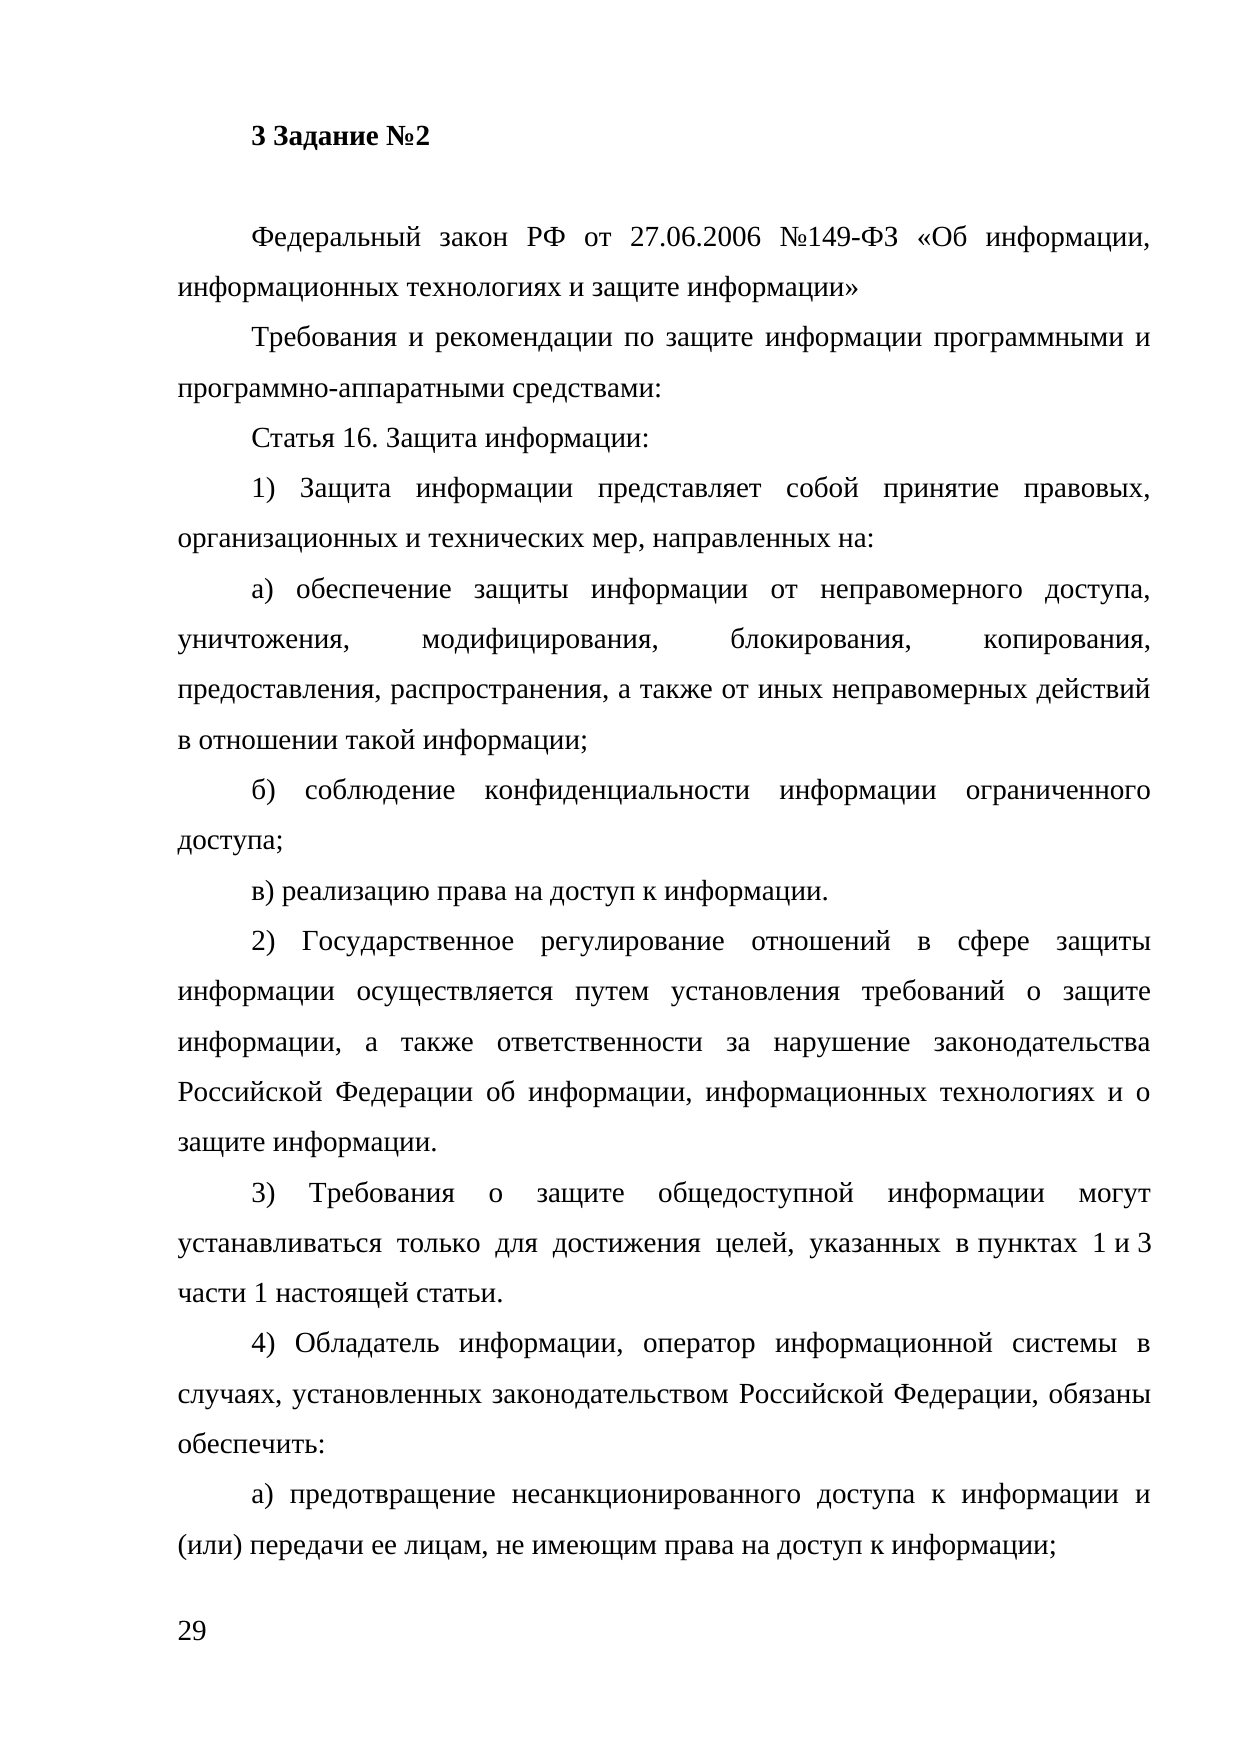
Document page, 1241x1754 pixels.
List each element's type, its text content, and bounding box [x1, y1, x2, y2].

text Статья 16. Защита информации: [177, 420, 1152, 453]
text Требования и рекомендации по защите информации программными и программно-аппаратными средствами: [177, 319, 1152, 403]
text 3) Требования о защите общедоступной информации могут устанавливаться только для достижения целей, указанных в пунктах 1 и 3 части 1 настоящей статьи. [177, 1175, 1152, 1309]
text 1) Защита информации представляет собой принятие правовых, организационных и технических мер, направленных на: [177, 470, 1152, 554]
subtitle 3 Задание №2 [177, 118, 1152, 152]
text 2) Государственное регулирование отношений в сфере защиты информации осуществляется путем установления требований о защите информации, а также ответственности за нарушение законодательства Российской Федерации об информации, информационных технологиях и о защите информации. [177, 923, 1152, 1158]
text а) предотвращение несанкционированного доступа к информации и (или) передачи ее лицам, не имеющим права на доступ к информации; [177, 1477, 1152, 1560]
text Федеральный закон РФ от 27.06.2006 №149-ФЗ «Об информации, информационных технологиях и защите информации» [177, 219, 1152, 303]
text б) соблюдение конфиденциальности информации ограниченного доступа; [177, 772, 1152, 856]
text в) реализацию права на доступ к информации. [177, 873, 1152, 906]
text а) обеспечение защиты информации от неправомерного доступа, уничтожения, модифицирования, блокирования, копирования, предоставления, распространения, а также от иных неправомерных действий в отношении такой информации; [177, 571, 1152, 755]
text 4) Обладатель информации, оператор информационной системы в случаях, установленных законодательством Российской Федерации, обязаны обеспечить: [177, 1326, 1152, 1460]
